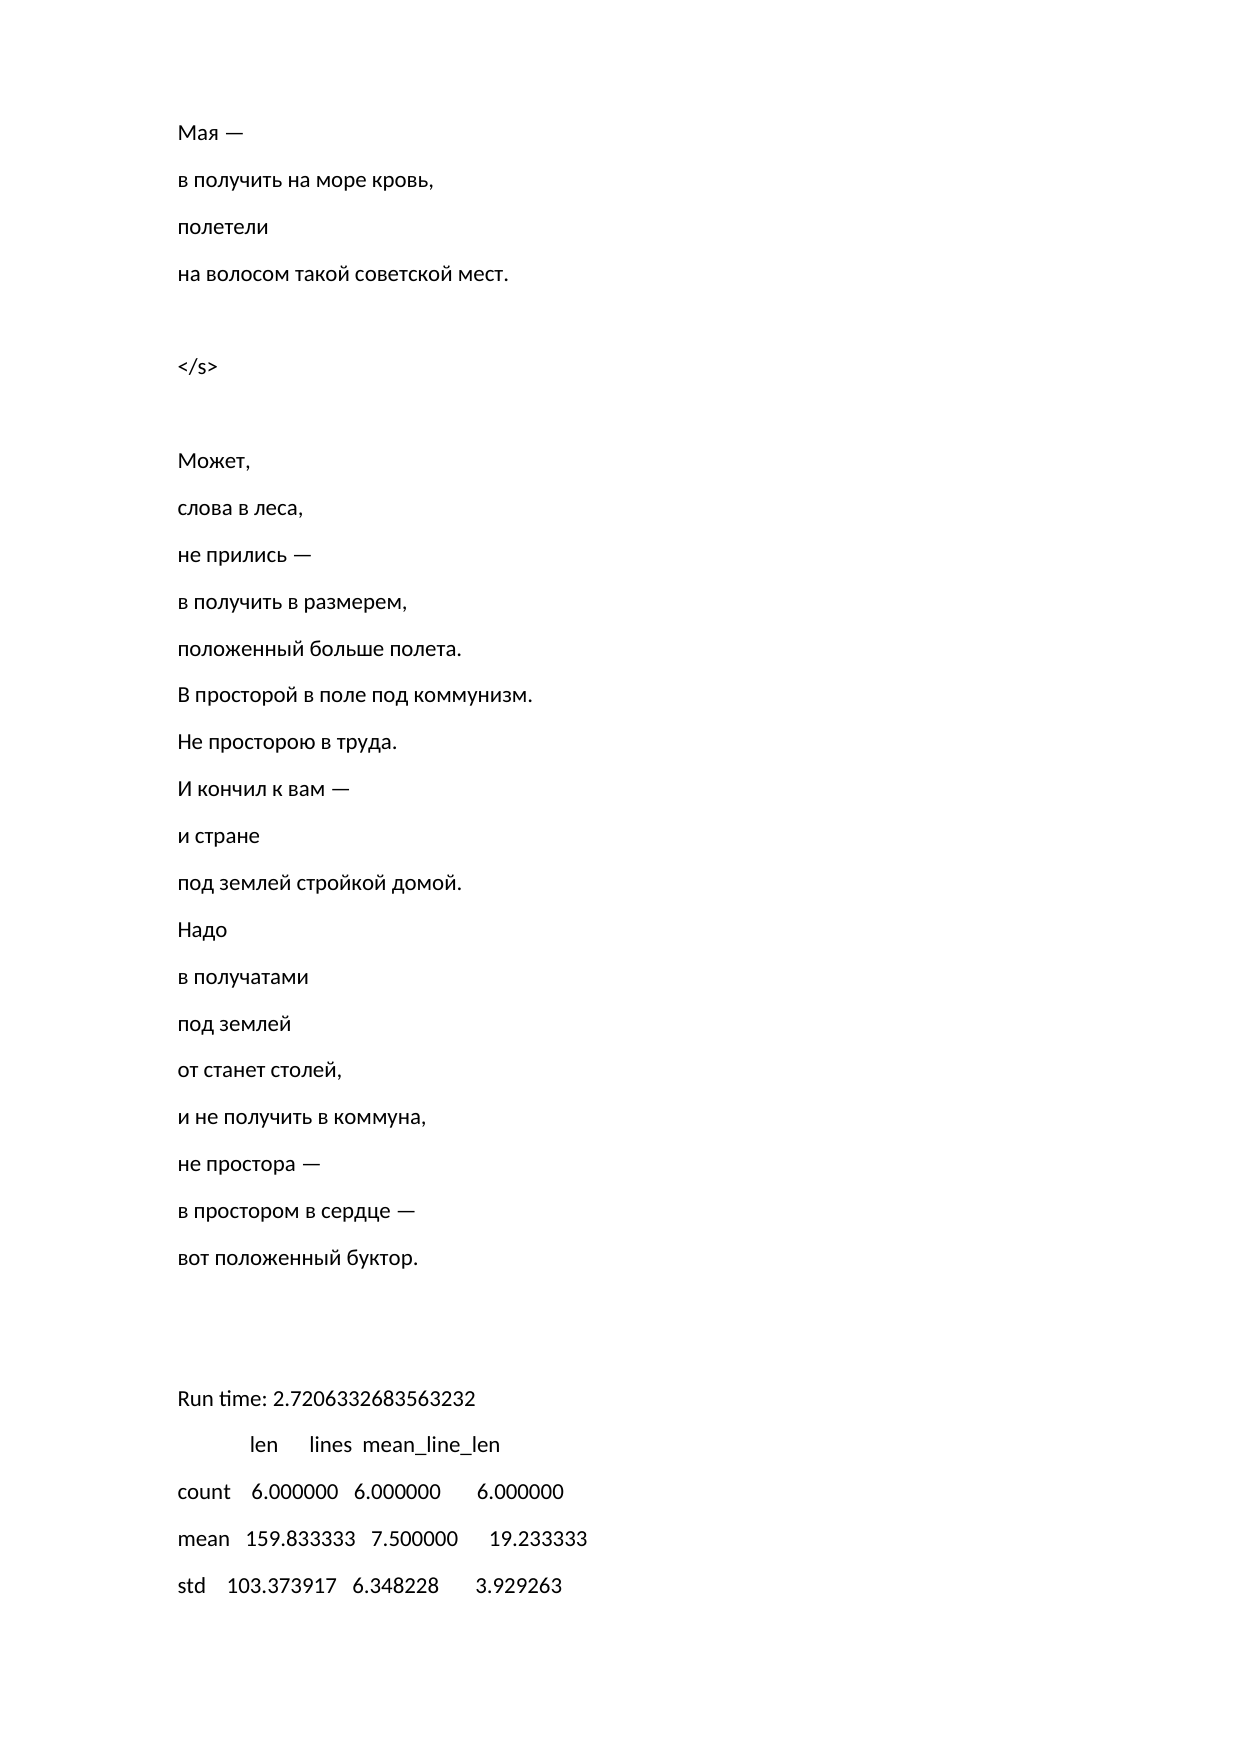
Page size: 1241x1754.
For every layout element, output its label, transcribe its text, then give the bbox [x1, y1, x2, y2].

text в получатами [177, 962, 1152, 990]
text </s> [177, 352, 1152, 381]
text count 6.000000 6.000000 6.000000 [177, 1477, 1152, 1506]
text полетели [177, 212, 1152, 240]
text Run time: 2.7206332683563232 [177, 1384, 1152, 1412]
text mean 159.833333 7.500000 19.233333 [177, 1524, 1152, 1552]
text и не получить в коммуна, [177, 1102, 1152, 1131]
text под землей стройкой домой. [177, 868, 1152, 896]
text Может, [177, 446, 1152, 474]
text в получить в размерем, [177, 587, 1152, 615]
text std 103.373917 6.348228 3.929263 [177, 1571, 1152, 1599]
text len lines mean_line_len [177, 1431, 1152, 1459]
text в получить на море кровь, [177, 165, 1152, 193]
text слова в леса, [177, 493, 1152, 521]
text Надо [177, 915, 1152, 943]
text не прились — [177, 540, 1152, 568]
text В просторой в поле под коммунизм. [177, 681, 1152, 709]
text вот положенный буктор. [177, 1243, 1152, 1271]
text на волосом такой советской мест. [177, 259, 1152, 287]
text и стране [177, 821, 1152, 849]
text от станет столей, [177, 1056, 1152, 1084]
text в простором в сердце — [177, 1196, 1152, 1224]
text не простора — [177, 1149, 1152, 1177]
text положенный больше полета. [177, 634, 1152, 662]
text Не просторою в труда. [177, 727, 1152, 756]
text под землей [177, 1009, 1152, 1037]
text И кончил к вам — [177, 774, 1152, 802]
text Мая — [177, 118, 1152, 146]
